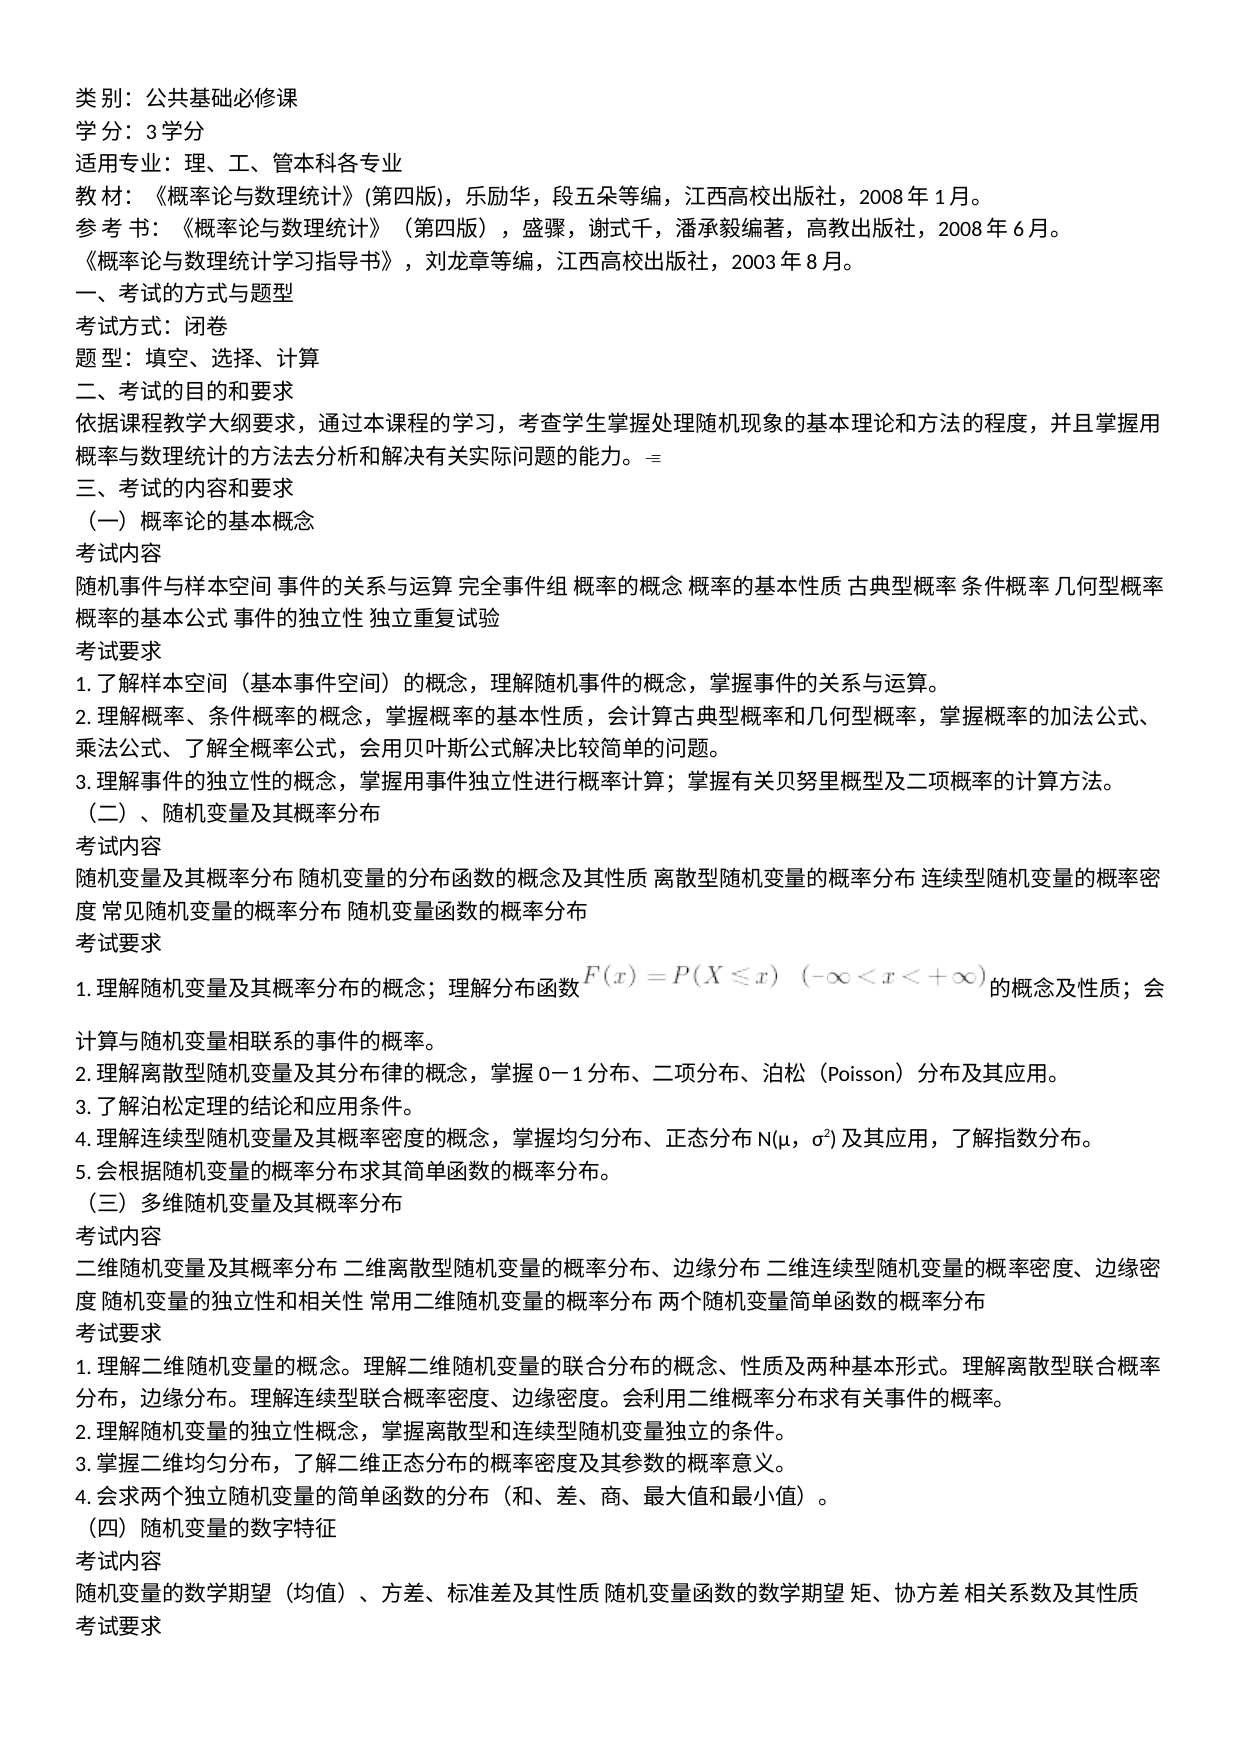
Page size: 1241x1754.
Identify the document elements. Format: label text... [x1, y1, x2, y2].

text （一）概率论的基本概念 [75, 503, 1165, 536]
list 二维随机变量及其概率分布 二维离散型随机变量的概率分布、边缘分布 二维连续型随机变量的概率密度、边缘密度 随机变量的独立性和相关性 常用二维随机变量的概率分布 两个随机变量简单函数的概率分布 [75, 1251, 1165, 1316]
list （四）随机变量的数字特征 [75, 1511, 1165, 1543]
text 考试内容 [75, 536, 1165, 568]
text 二、考试的目的和要求 [75, 373, 1165, 406]
list 3. 了解泊松定理的结论和应用条件。 [75, 1088, 1165, 1121]
list 随机变量的数学期望（均值）、方差、标准差及其性质 随机变量函数的数学期望 矩、协方差 相关系数及其性质 [75, 1576, 1165, 1608]
list 2. 理解随机变量的独立性概念，掌握离散型和连续型随机变量独立的条件。 [75, 1413, 1165, 1446]
text 考试要求 [75, 633, 1165, 666]
text 类 别：公共基础必修课 [75, 81, 1165, 113]
list 4. 会求两个独立随机变量的简单函数的分布（和、差、商、最大值和最小值）。 [75, 1478, 1165, 1511]
text 3. 理解事件的独立性的概念，掌握用事件独立性进行概率计算；掌握有关贝努里概型及二项概率的计算方法。 [75, 763, 1165, 796]
list 2. 理解离散型随机变量及其分布律的概念，掌握0－1分布、二项分布、泊松（Poisson）分布及其应用。 [75, 1056, 1165, 1088]
text 2. 理解概率、条件概率的概念，掌握概率的基本性质，会计算古典型概率和几何型概率，掌握概率的加法公式、乘法公式、了解全概率公式，会用贝叶斯公式解决比较简单的问题。 [75, 698, 1165, 763]
text 随机变量及其概率分布 随机变量的分布函数的概念及其性质 离散型随机变量的概率分布 连续型随机变量的概率密度 常见随机变量的概率分布 随机变量函数的概率分布 [75, 861, 1165, 926]
list 考试内容 [75, 1543, 1165, 1576]
list 4. 理解连续型随机变量及其概率密度的概念，掌握均匀分布、正态分布N(μ，σ2) 及其应用，了解指数分布。 [75, 1121, 1165, 1153]
text 1. 了解样本空间（基本事件空间）的概念，理解随机事件的概念，掌握事件的关系与运算。 [75, 666, 1165, 698]
list 理解随机变量及其概率分布的概念；理解分布函数的概念及性质；会计算与随机变量相联系的事件的概率。 [75, 958, 1165, 1056]
text 三、考试的内容和要求 [75, 471, 1165, 503]
text 学 分：3 学分 [75, 113, 1165, 146]
text 考试内容 [75, 828, 1165, 861]
list （三）多维随机变量及其概率分布 [75, 1186, 1165, 1218]
text 参 考 书：《概率论与数理统计》（第四版），盛骤，谢式千，潘承毅编著，高教出版社，2008年6月。 [75, 211, 1165, 243]
text 依据课程教学大纲要求，通过本课程的学习，考查学生掌握处理随机现象的基本理论和方法的程度，并且掌握用概率与数理统计的方法去分析和解决有关实际问题的能力。 [75, 406, 1165, 471]
list 3. 掌握二维均匀分布，了解二维正态分布的概率密度及其参数的概率意义。 [75, 1446, 1165, 1478]
text 题 型：填空、选择、计算 [75, 341, 1165, 373]
text 考试方式：闭卷 [75, 308, 1165, 341]
text 随机事件与样本空间 事件的关系与运算 完全事件组 概率的概念 概率的基本性质 古典型概率 条件概率 几何型概率 概率的基本公式 事件的独立性 独立重复试验 [75, 568, 1165, 633]
text 适用专业：理、工、管本科各专业 [75, 146, 1165, 178]
list 1. 理解二维随机变量的概念。理解二维随机变量的联合分布的概念、性质及两种基本形式。理解离散型联合概率分布，边缘分布。理解连续型联合概率密度、边缘密度。会利用二维概率分布求有关事件的概率。 [75, 1348, 1165, 1413]
list 考试内容 [75, 1218, 1165, 1251]
list 5. 会根据随机变量的概率分布求其简单函数的概率分布。 [75, 1153, 1165, 1186]
text 一、考试的方式与题型 [75, 276, 1165, 308]
text 考试要求 [75, 926, 1165, 958]
text 《概率论与数理统计学习指导书》，刘龙章等编，江西高校出版社，2003年8月。 [75, 243, 1165, 276]
text 教 材：《概率论与数理统计》(第四版)，乐励华，段五朵等编，江西高校出版社，2008年1月。 [75, 178, 1165, 211]
text （二）、随机变量及其概率分布 [75, 796, 1165, 828]
list 考试要求 [75, 1608, 1165, 1641]
list 考试要求 [75, 1316, 1165, 1348]
